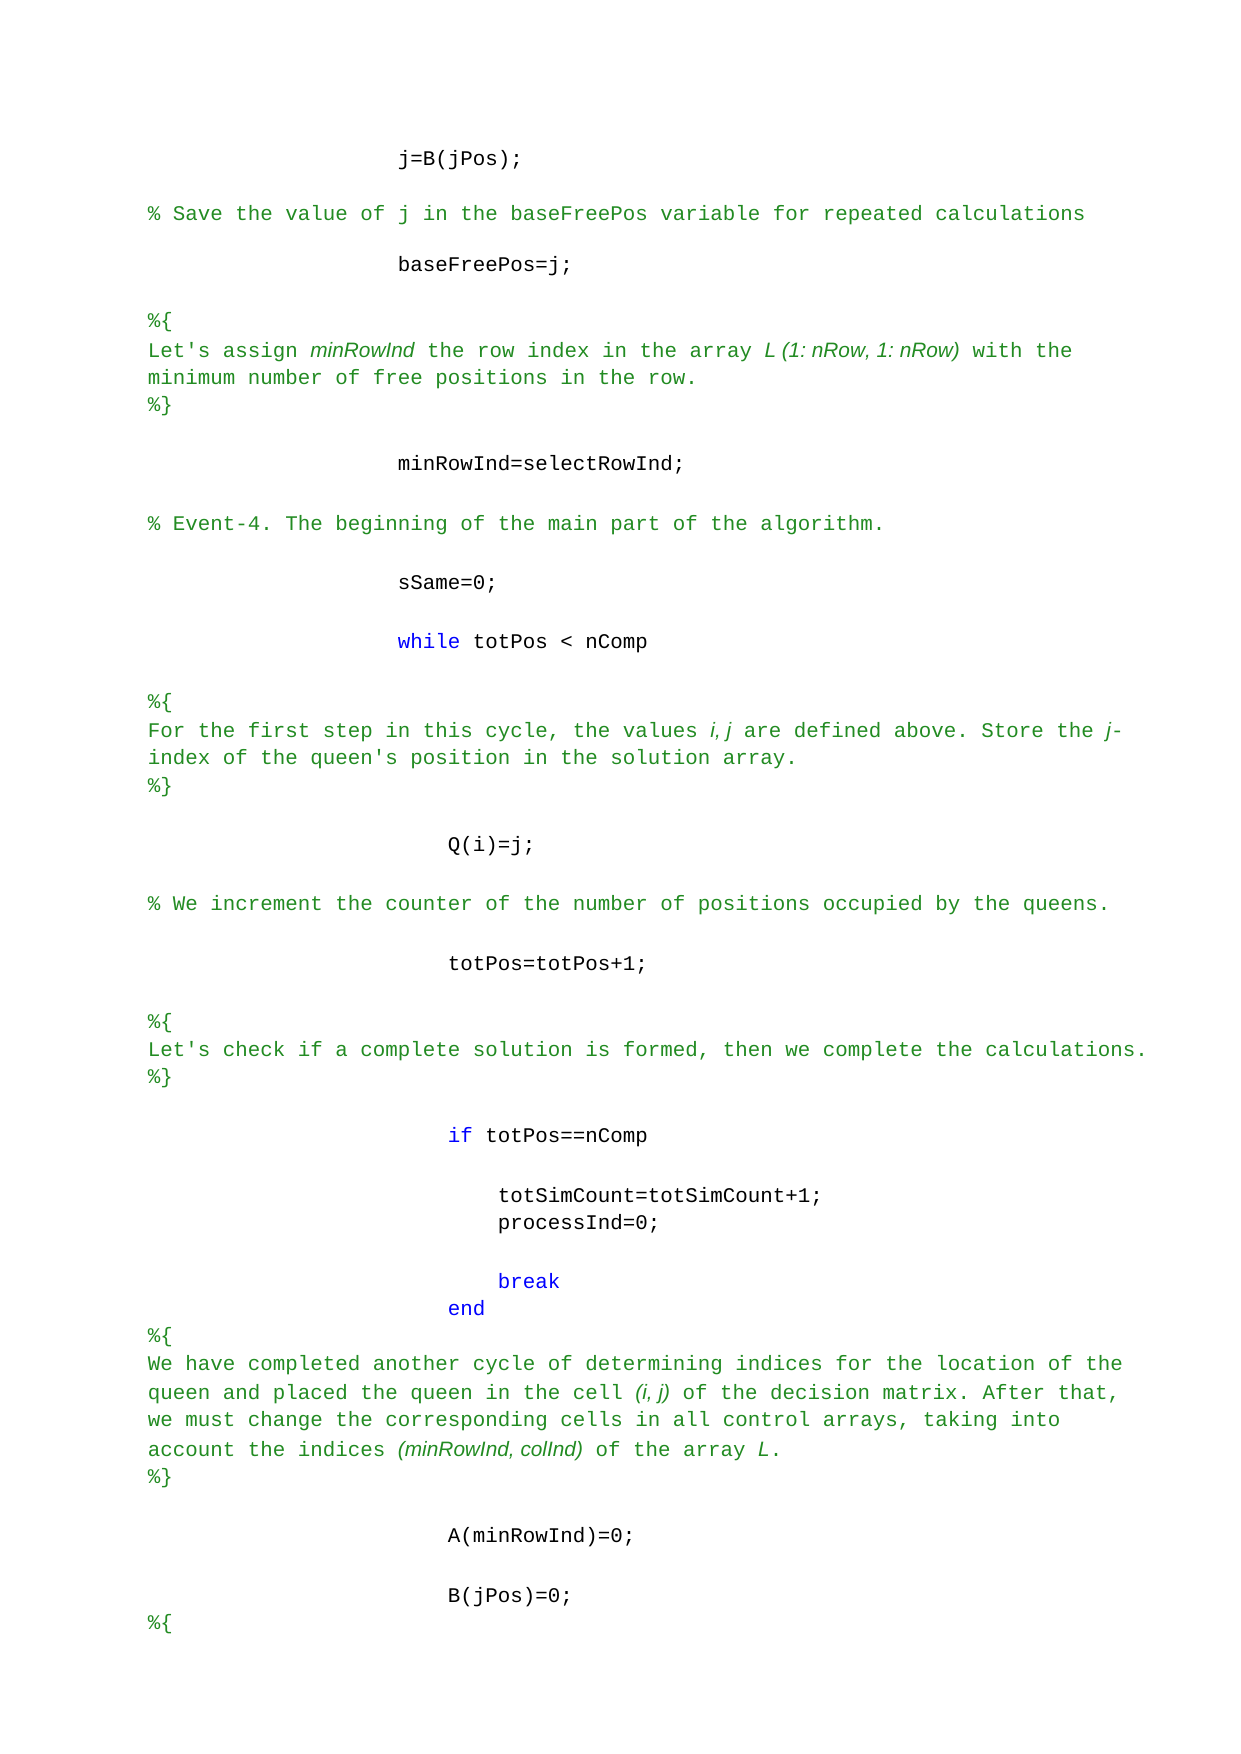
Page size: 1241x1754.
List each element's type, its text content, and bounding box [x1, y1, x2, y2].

text %} [148, 774, 1152, 798]
text %} [148, 1466, 1152, 1490]
text totPos=totPos+1; [148, 953, 1152, 976]
text Let's check if a complete solution is formed, then we complete the calculations. [148, 1039, 1152, 1062]
text %{ [148, 1011, 1152, 1035]
text %{ [148, 691, 1152, 714]
text % Save the value of j in the baseFreePos variable for repeated calculations [148, 203, 1152, 226]
text % Event-4. The beginning of the main part of the algorithm. [148, 513, 1152, 536]
text totSimCount=totSimCount+1; [148, 1184, 1152, 1208]
text B(jPos)=0; [148, 1585, 1152, 1608]
text end [148, 1298, 1152, 1322]
text processInd=0; [148, 1212, 1152, 1235]
text if totPos==nComp [148, 1125, 1152, 1149]
text minRowInd=selectRowInd; [148, 453, 1152, 477]
text %{ [148, 1326, 1152, 1349]
text j=B(jPos); [148, 148, 1152, 172]
text Let's assign minRowInd the row index in the array L (1: nRow, 1: nRow) with the minimum number of free positions in the row. [148, 337, 1152, 390]
text %{ [148, 310, 1152, 334]
text break [148, 1271, 1152, 1295]
text %} [148, 1066, 1152, 1089]
text A(minRowInd)=0; [148, 1526, 1152, 1549]
text %} [148, 394, 1152, 418]
text %{ [148, 1612, 1152, 1636]
text baseFreePos=j; [148, 254, 1152, 278]
text sSame=0; [148, 572, 1152, 596]
text Q(i)=j; [148, 834, 1152, 858]
text We have completed another cycle of determining indices for the location of the queen and placed the queen in the cell (i, j) of the decision matrix. After that, we must change the corresponding cells in all control arrays, taking into account the indices (minRowInd, colInd) of the array L. [148, 1353, 1152, 1462]
text For the first step in this cycle, the values i, j are defined above. Store the j-index of the queen's position in the solution array. [148, 718, 1152, 771]
text % We increment the counter of the number of positions occupied by the queens. [148, 893, 1152, 917]
text while totPos < nComp [148, 631, 1152, 655]
